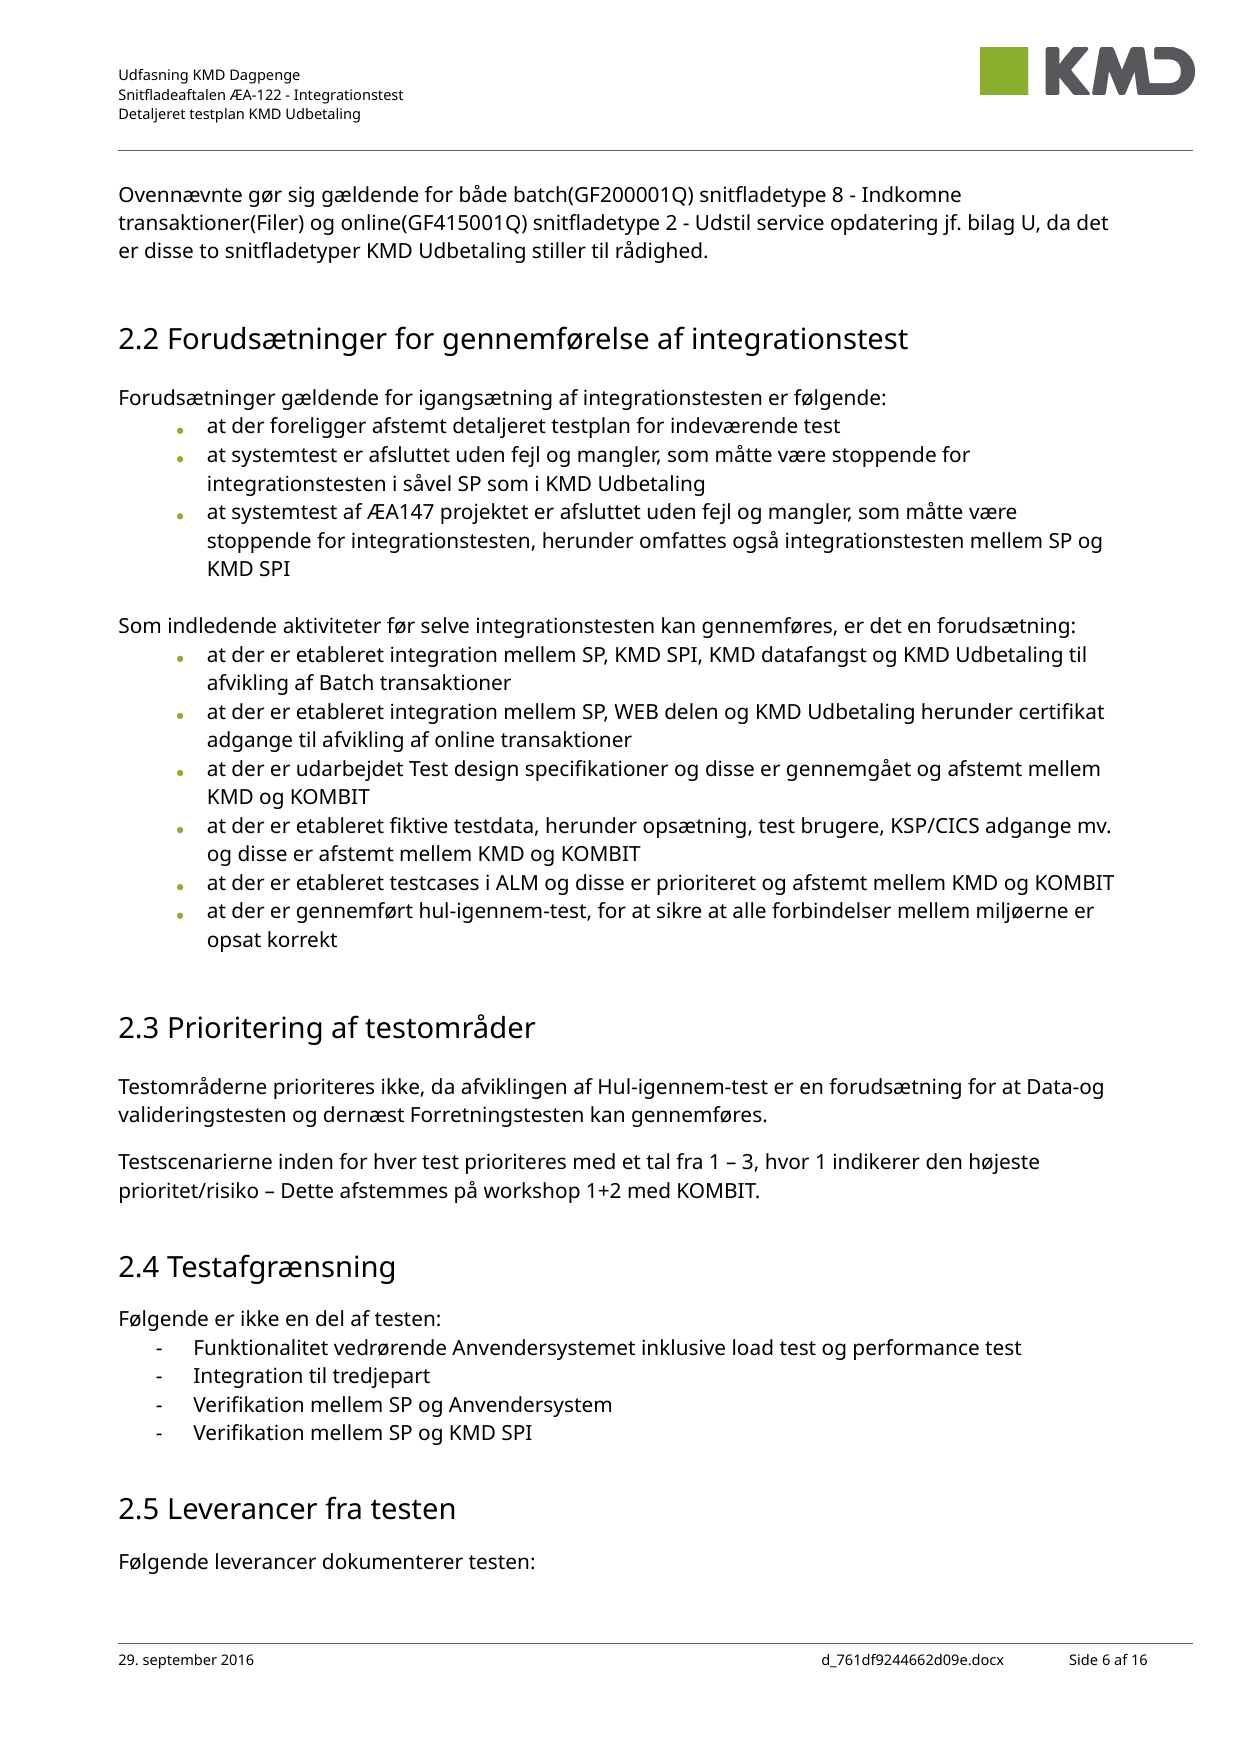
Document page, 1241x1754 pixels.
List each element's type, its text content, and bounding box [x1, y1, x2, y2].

subtitle Leverancer fra testen [118, 1488, 1122, 1528]
text Testscenarierne inden for hver test prioriteres med et tal fra 1 – 3, hvor 1 indikerer den højeste prioritet/risiko – Dette afstemmes på workshop 1+2 med KOMBIT. [118, 1147, 1122, 1204]
list at der er udarbejdet Test design specifikationer og disse er gennemgået og afstemt mellem KMD og KOMBIT [177, 754, 1122, 811]
list Integration til tredjepart [156, 1361, 1122, 1390]
list at der er gennemført hul-igennem-test, for at sikre at alle forbindelser mellem miljøerne er opsat korrekt [177, 897, 1122, 954]
text Forudsætninger gældende for igangsætning af integrationstesten er følgende: [118, 383, 1122, 412]
list Verifikation mellem SP og Anvendersystem [156, 1390, 1122, 1418]
text Som indledende aktiviteter før selve integrationstesten kan gennemføres, er det en forudsætning: [118, 611, 1122, 640]
list at der foreligger afstemt detaljeret testplan for indeværende test [177, 412, 1122, 440]
picture [980, 47, 1195, 95]
list at der er etableret integration mellem SP, KMD SPI, KMD datafangst og KMD Udbetaling til afvikling af Batch transaktioner [177, 640, 1122, 697]
list at der er etableret integration mellem SP, WEB delen og KMD Udbetaling herunder certifikat adgange til afvikling af online transaktioner [177, 697, 1122, 754]
subtitle Testafgrænsning [118, 1246, 1122, 1286]
list at der er etableret testcases i ALM og disse er prioriteret og afstemt mellem KMD og KOMBIT [177, 868, 1122, 897]
text Ovennævnte gør sig gældende for både batch(GF200001Q) snitfladetype 8 - Indkomne transaktioner(Filer) og online(GF415001Q) snitfladetype 2 - Udstil service opdatering jf. bilag U, da det er disse to snitfladetyper KMD Udbetaling stiller til rådighed. [118, 180, 1122, 265]
subtitle Forudsætninger for gennemførelse af integrationstest [118, 318, 1122, 358]
list at systemtest er afsluttet uden fejl og mangler, som måtte være stoppende for integrationstesten i såvel SP som i KMD Udbetaling [177, 440, 1122, 497]
list at der er etableret fiktive testdata, herunder opsætning, test brugere, KSP/CICS adgange mv. og disse er afstemt mellem KMD og KOMBIT [177, 811, 1122, 868]
list Verifikation mellem SP og KMD SPI [156, 1418, 1122, 1447]
list Følgende er ikke en del af testen: [118, 1304, 1122, 1333]
subtitle Prioritering af testområder [118, 1007, 1122, 1047]
text Testområderne prioriteres ikke, da afviklingen af Hul-igennem-test er en forudsætning for at Data-og valideringstesten og dernæst Forretningstesten kan gennemføres. [118, 1072, 1122, 1129]
text Følgende leverancer dokumenterer testen: [118, 1547, 1122, 1575]
list Funktionalitet vedrørende Anvendersystemet inklusive load test og performance test [156, 1333, 1122, 1361]
list at systemtest af ÆA147 projektet er afsluttet uden fejl og mangler, som måtte være stoppende for integrationstesten, herunder omfattes også integrationstesten mellem SP og KMD SPI [177, 497, 1122, 583]
